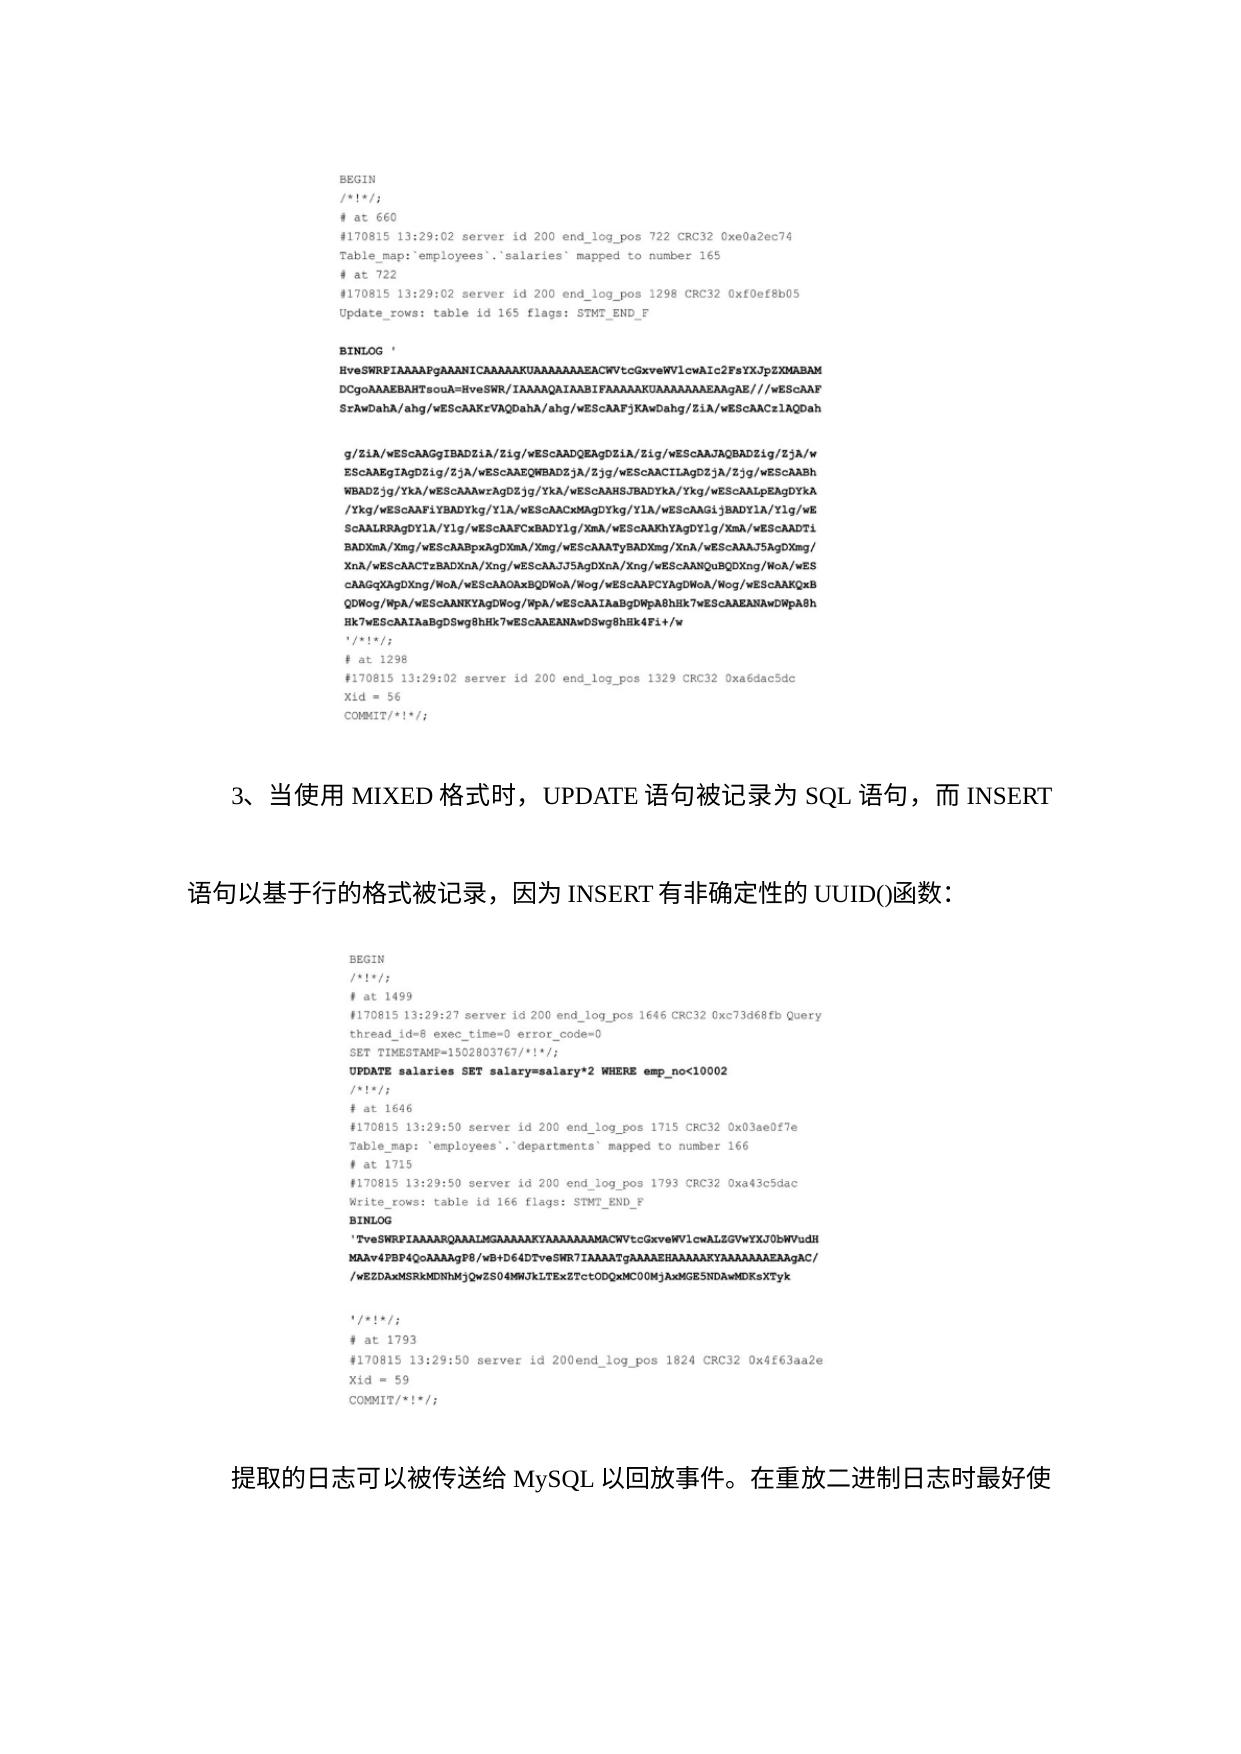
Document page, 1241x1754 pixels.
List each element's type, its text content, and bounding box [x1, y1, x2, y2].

list 当使用MIXED格式时，UPDATE语句被记录为SQL语句，而INSERT语句以基于行的格式被记录，因为INSERT有非确定性的UUID()函数： [187, 761, 1053, 924]
list 提取的日志可以被传送给MySQL以回放事件。在重放二进制日志时最好使用force选项，这样即使force选项卡在某个点上，执行也不会停止。稍后，你可以查找错误并手动修复数据。 [187, 1444, 1053, 1509]
picture [308, 162, 932, 734]
picture [333, 942, 908, 1419]
